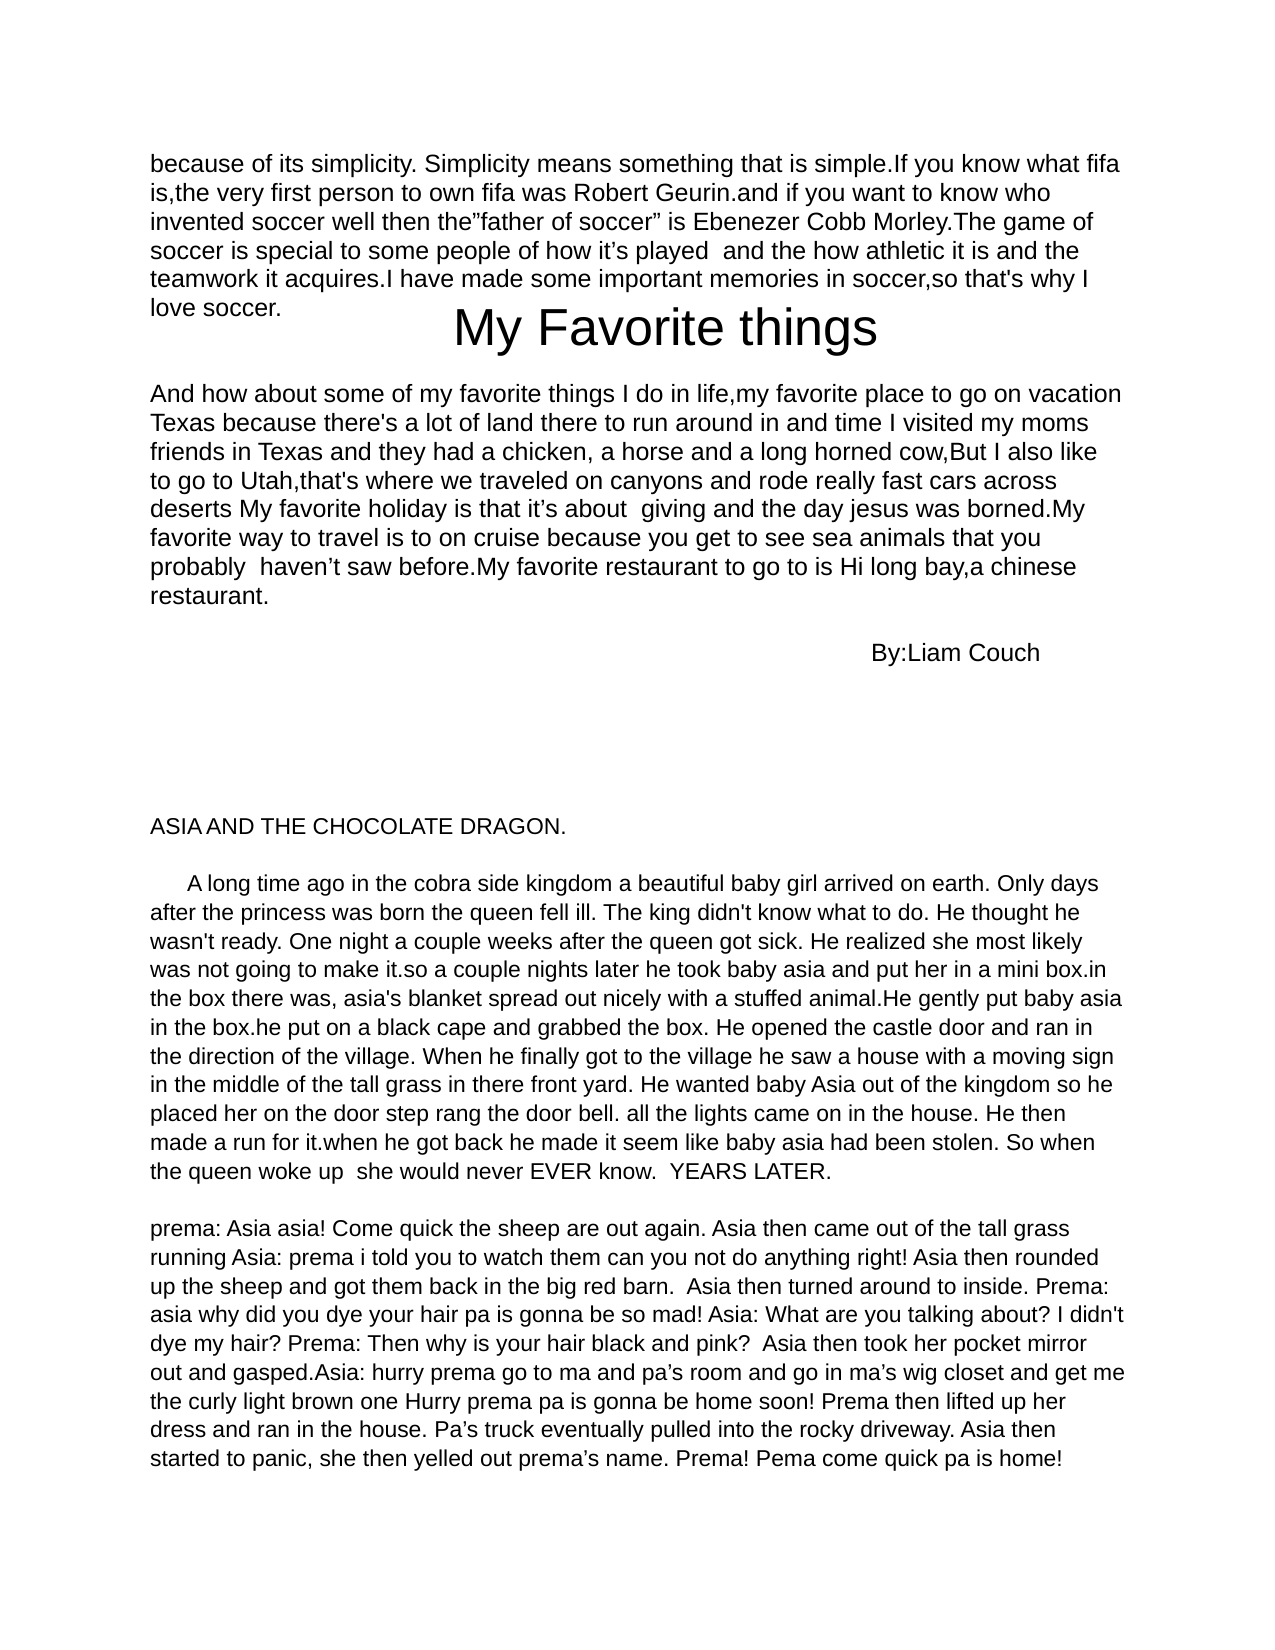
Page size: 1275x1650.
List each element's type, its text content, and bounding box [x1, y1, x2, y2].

text A long time ago in the cobra side kingdom a beautiful baby girl arrived on earth. Only days after the princess was born the queen fell ill. The king didn't know what to do. He thought he wasn't ready. One night a couple weeks after the queen got sick. He realized she most likely was not going to make it.so a couple nights later he took baby asia and put her in a mini box.in the box there was, asia's blanket spread out nicely with a stuffed animal.He gently put baby asia in the box.he put on a black cape and grabbed the box. He opened the castle door and ran in the direction of the village. When he finally got to the village he saw a house with a moving sign in the middle of the tall grass in there front yard. He wanted baby Asia out of the kingdom so he placed her on the door step rang the door bell. all the lights came on in the house. He then made a run for it.when he got back he made it seem like baby asia had been stolen. So when the queen woke up she would never EVER know. YEARS LATER. [150, 869, 1125, 1185]
text By:Liam Couch [150, 639, 1125, 667]
text My Favorite things [509, 322, 844, 351]
text ASIA AND THE CHOCOLATE DRAGON. [150, 811, 1125, 840]
text And how about some of my favorite things I do in life,my favorite place to go on vacation Texas because there's a lot of land there to run around in and time I visited my moms friends in Texas and they had a chicken, a horse and a long horned cow,But I also like to go to Utah,that's where we traveled on canyons and rode really fast cars across deserts My favorite holiday is that it’s about giving and the day jesus was borned.My favorite way to travel is to on cruise because you get to see sea animals that you probably haven’t saw before.My favorite restaurant to go to is Hi long bay,a chinese restaurant. [150, 380, 1125, 610]
text My Favorite things [847, 322, 1125, 351]
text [150, 150, 1125, 322]
text My Favorite things [150, 322, 507, 351]
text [150, 1214, 1125, 1472]
